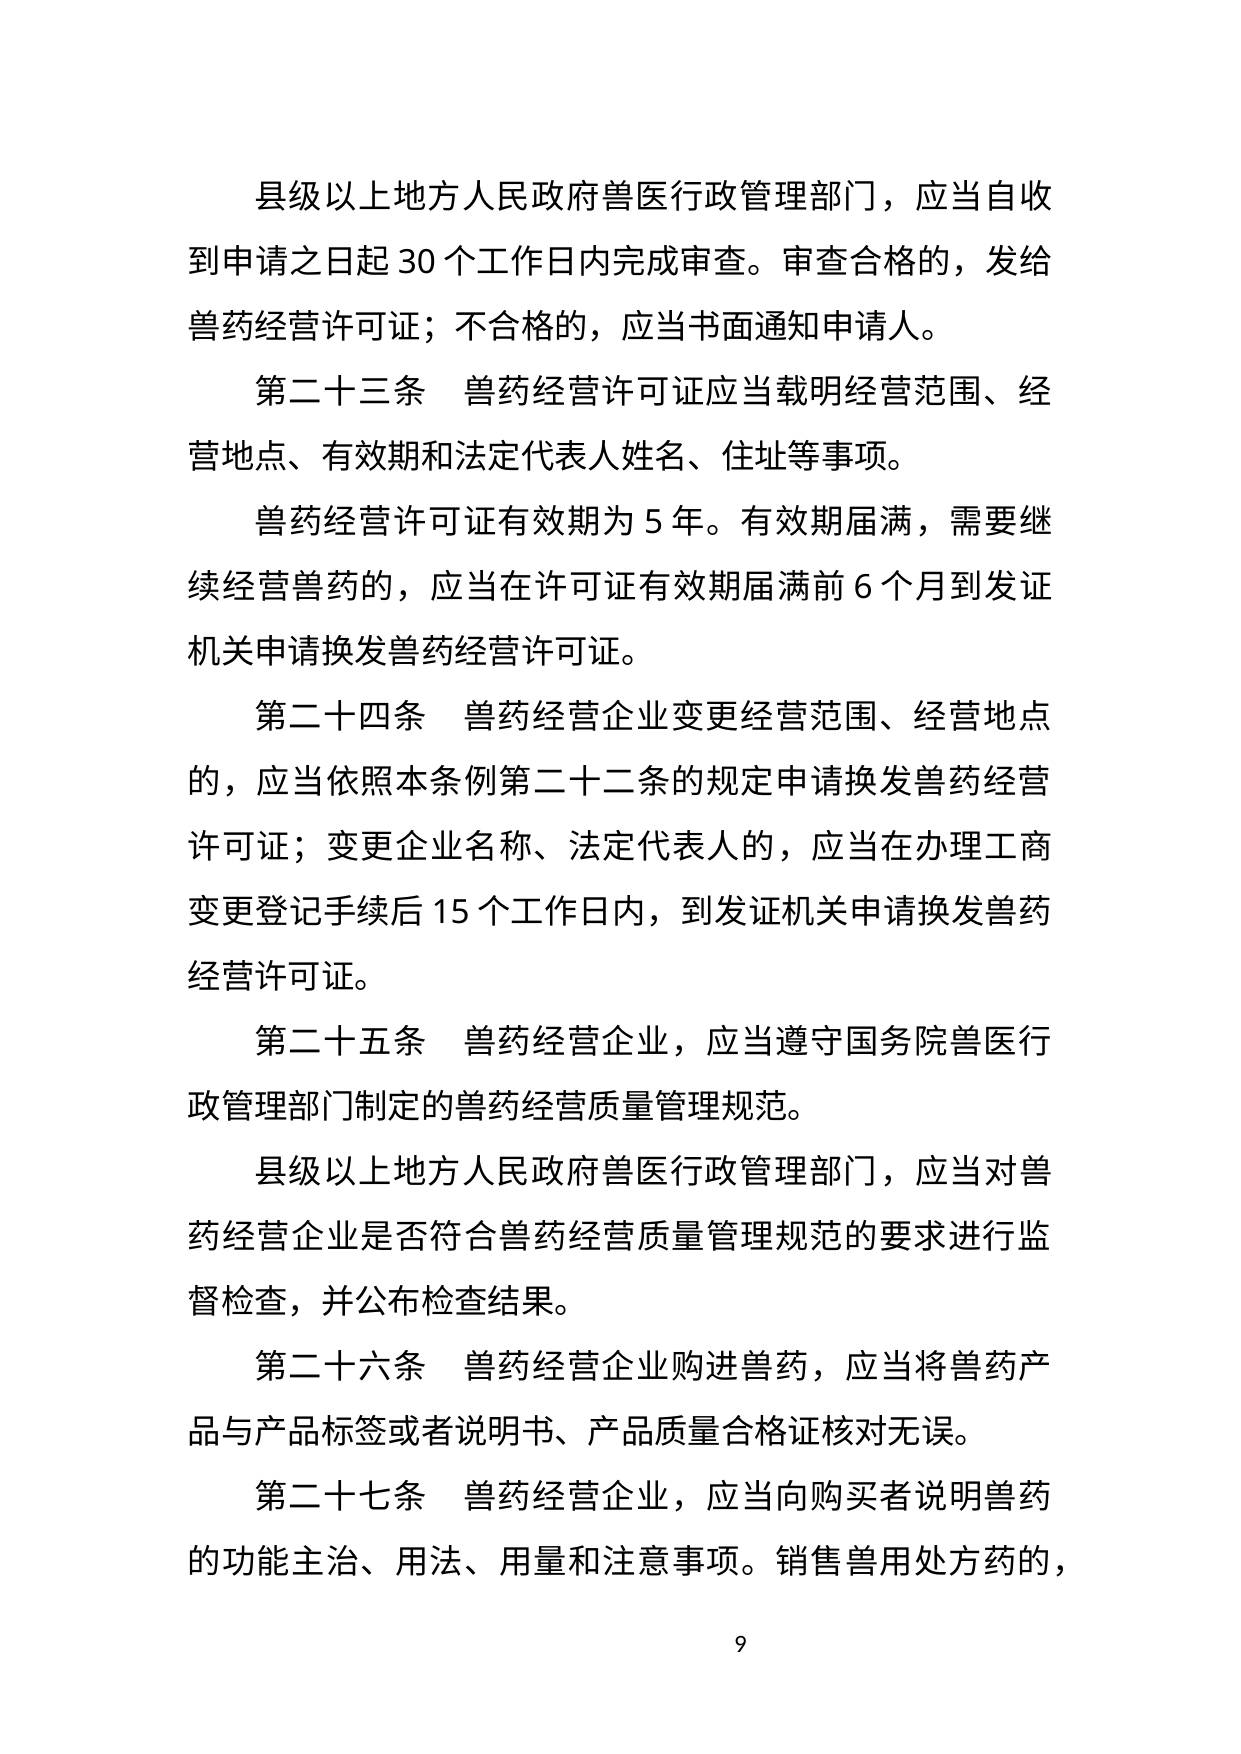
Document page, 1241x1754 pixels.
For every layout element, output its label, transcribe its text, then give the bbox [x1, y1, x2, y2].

text 第二十五条 兽药经营企业，应当遵守国务院兽医行政管理部门制定的兽药经营质量管理规范。 [187, 1007, 1053, 1137]
text 第二十三条 兽药经营许可证应当载明经营范围、经营地点、有效期和法定代表人姓名、住址等事项。 [187, 357, 1053, 487]
text 兽药经营许可证有效期为5年。有效期届满，需要继续经营兽药的，应当在许可证有效期届满前6个月到发证机关申请换发兽药经营许可证。 [187, 487, 1053, 682]
text 县级以上地方人民政府兽医行政管理部门，应当自收到申请之日起30个工作日内完成审查。审查合格的，发给兽药经营许可证；不合格的，应当书面通知申请人。 [187, 162, 1053, 357]
text 县级以上地方人民政府兽医行政管理部门，应当对兽药经营企业是否符合兽药经营质量管理规范的要求进行监督检查，并公布检查结果。 [187, 1137, 1053, 1332]
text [187, 1462, 1053, 1592]
text 第二十四条 兽药经营企业变更经营范围、经营地点的，应当依照本条例第二十二条的规定申请换发兽药经营许可证；变更企业名称、法定代表人的，应当在办理工商变更登记手续后15个工作日内，到发证机关申请换发兽药经营许可证。 [187, 682, 1053, 1007]
text 第二十六条 兽药经营企业购进兽药，应当将兽药产品与产品标签或者说明书、产品质量合格证核对无误。 [187, 1332, 1053, 1462]
